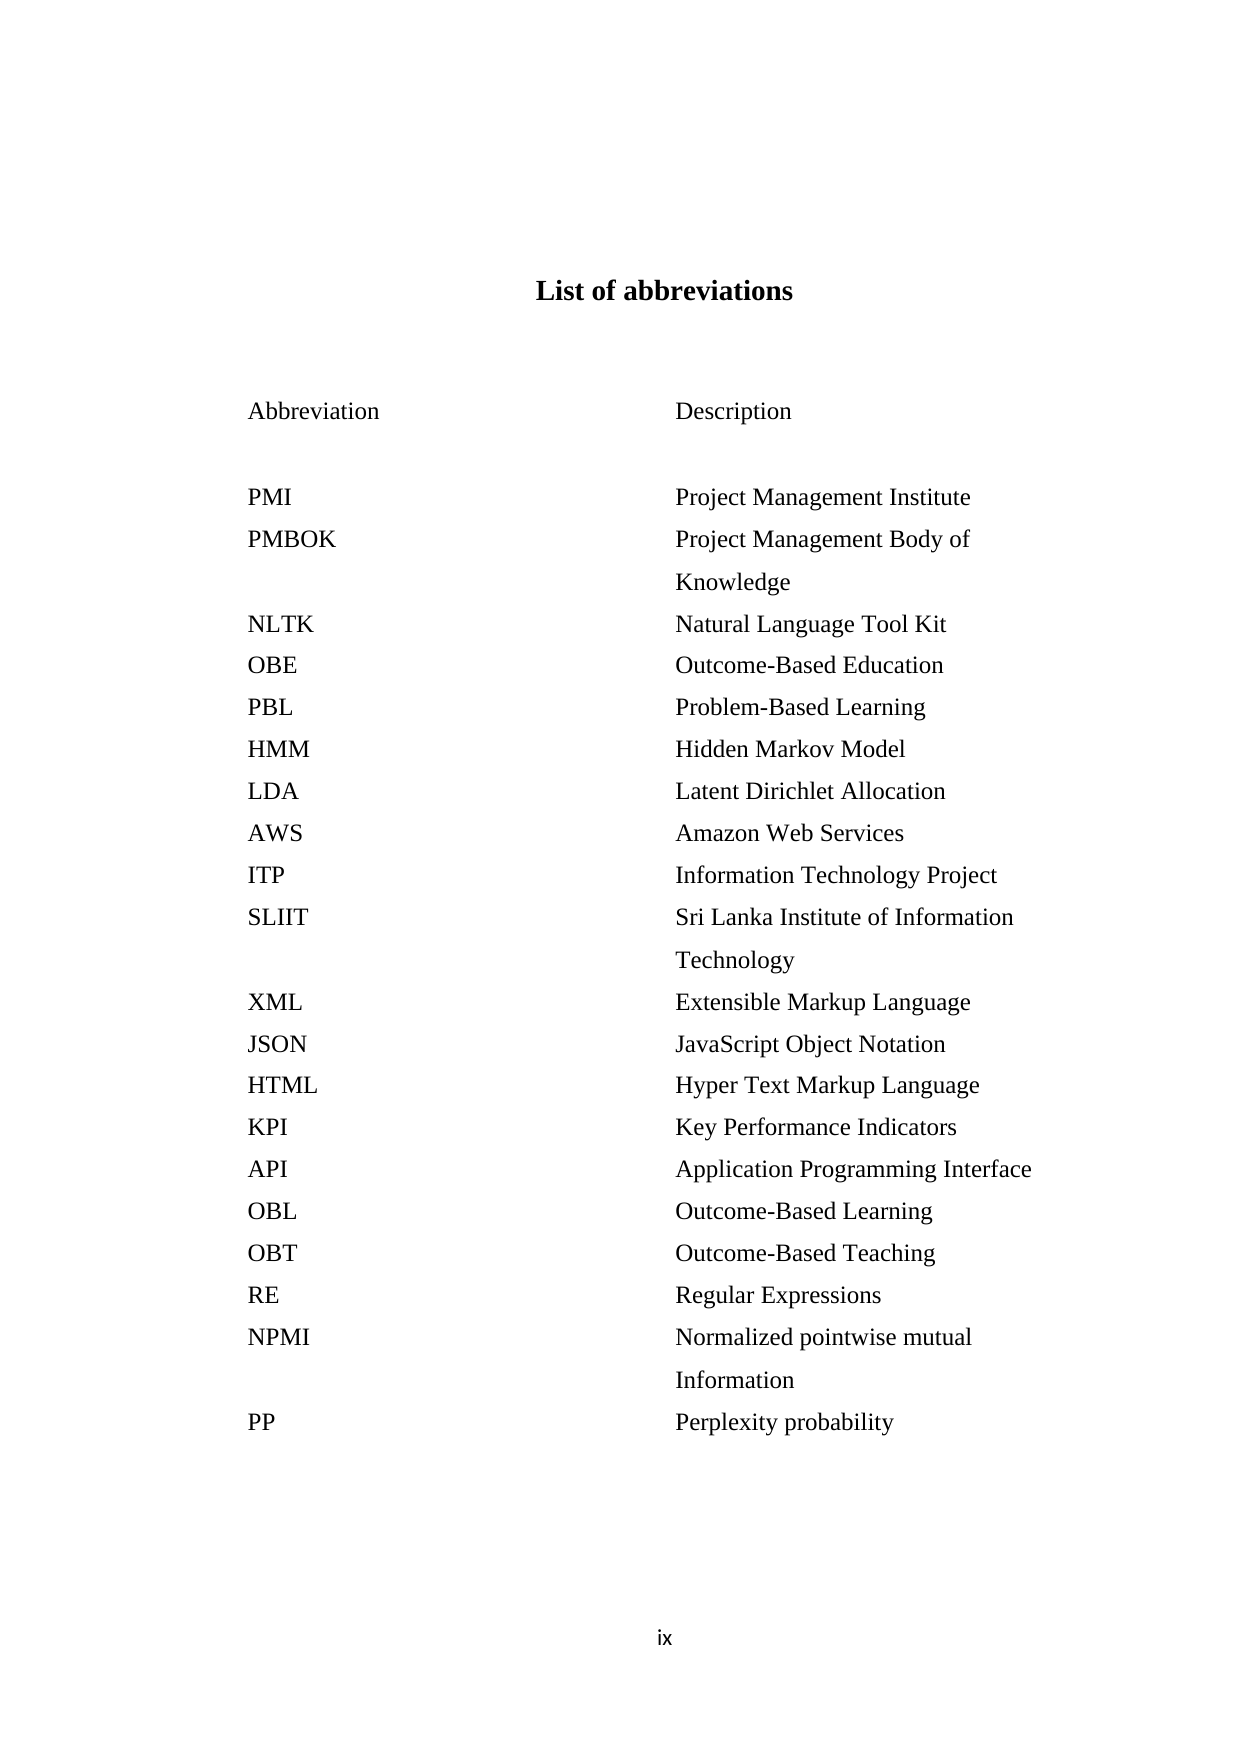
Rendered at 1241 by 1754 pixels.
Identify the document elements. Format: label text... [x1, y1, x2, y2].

table_cell NLTK [236, 609, 664, 651]
table_cell Project Management Body of Knowledge [664, 524, 1091, 609]
table_cell Information Technology Project [664, 860, 1091, 902]
table_header Description [664, 396, 1091, 482]
table_cell Hyper Text Markup Language [664, 1071, 1091, 1112]
table_header Abbreviation [236, 396, 664, 482]
table_cell Regular Expressions [664, 1280, 1091, 1322]
table_cell Latent Dirichlet Allocation [664, 776, 1091, 818]
table_cell JavaScript Object Notation [664, 1029, 1091, 1071]
table_cell PBL [236, 693, 664, 734]
table_cell Outcome-Based Education [664, 651, 1091, 692]
table_cell OBL [236, 1196, 664, 1238]
table_cell KPI [236, 1113, 664, 1154]
table_cell NPMI [236, 1322, 664, 1407]
table_cell LDA [236, 776, 664, 818]
table_cell PMBOK [236, 524, 664, 609]
table_cell Amazon Web Services [664, 818, 1091, 860]
table_cell HTML [236, 1071, 664, 1112]
table_cell Key Performance Indicators [664, 1113, 1091, 1154]
table_cell Project Management Institute [664, 482, 1091, 524]
table_cell Perplexity probability [664, 1407, 1091, 1449]
table_cell AWS [236, 818, 664, 860]
table_cell PP [236, 1407, 664, 1449]
table_cell API [236, 1154, 664, 1196]
table_cell Problem-Based Learning [664, 693, 1091, 734]
table_cell ITP [236, 860, 664, 902]
table_cell PMI [236, 482, 664, 524]
table_cell Outcome-Based Learning [664, 1196, 1091, 1238]
table_cell RE [236, 1280, 664, 1322]
table_cell Outcome-Based Teaching [664, 1238, 1091, 1280]
table_cell Natural Language Tool Kit [664, 609, 1091, 651]
table_cell XML [236, 987, 664, 1029]
table_cell OBT [236, 1238, 664, 1280]
table_cell Sri Lanka Institute of Information Technology [664, 902, 1091, 987]
table_cell SLIIT [236, 902, 664, 987]
table_cell Hidden Markov Model [664, 734, 1091, 776]
subtitle List of abbreviations [236, 273, 1092, 307]
table_cell Application Programming Interface [664, 1154, 1091, 1196]
table_cell HMM [236, 734, 664, 776]
table_cell OBE [236, 651, 664, 692]
table_cell JSON [236, 1029, 664, 1071]
table_cell Normalized pointwise mutual Information [664, 1322, 1091, 1407]
table_cell Extensible Markup Language [664, 987, 1091, 1029]
